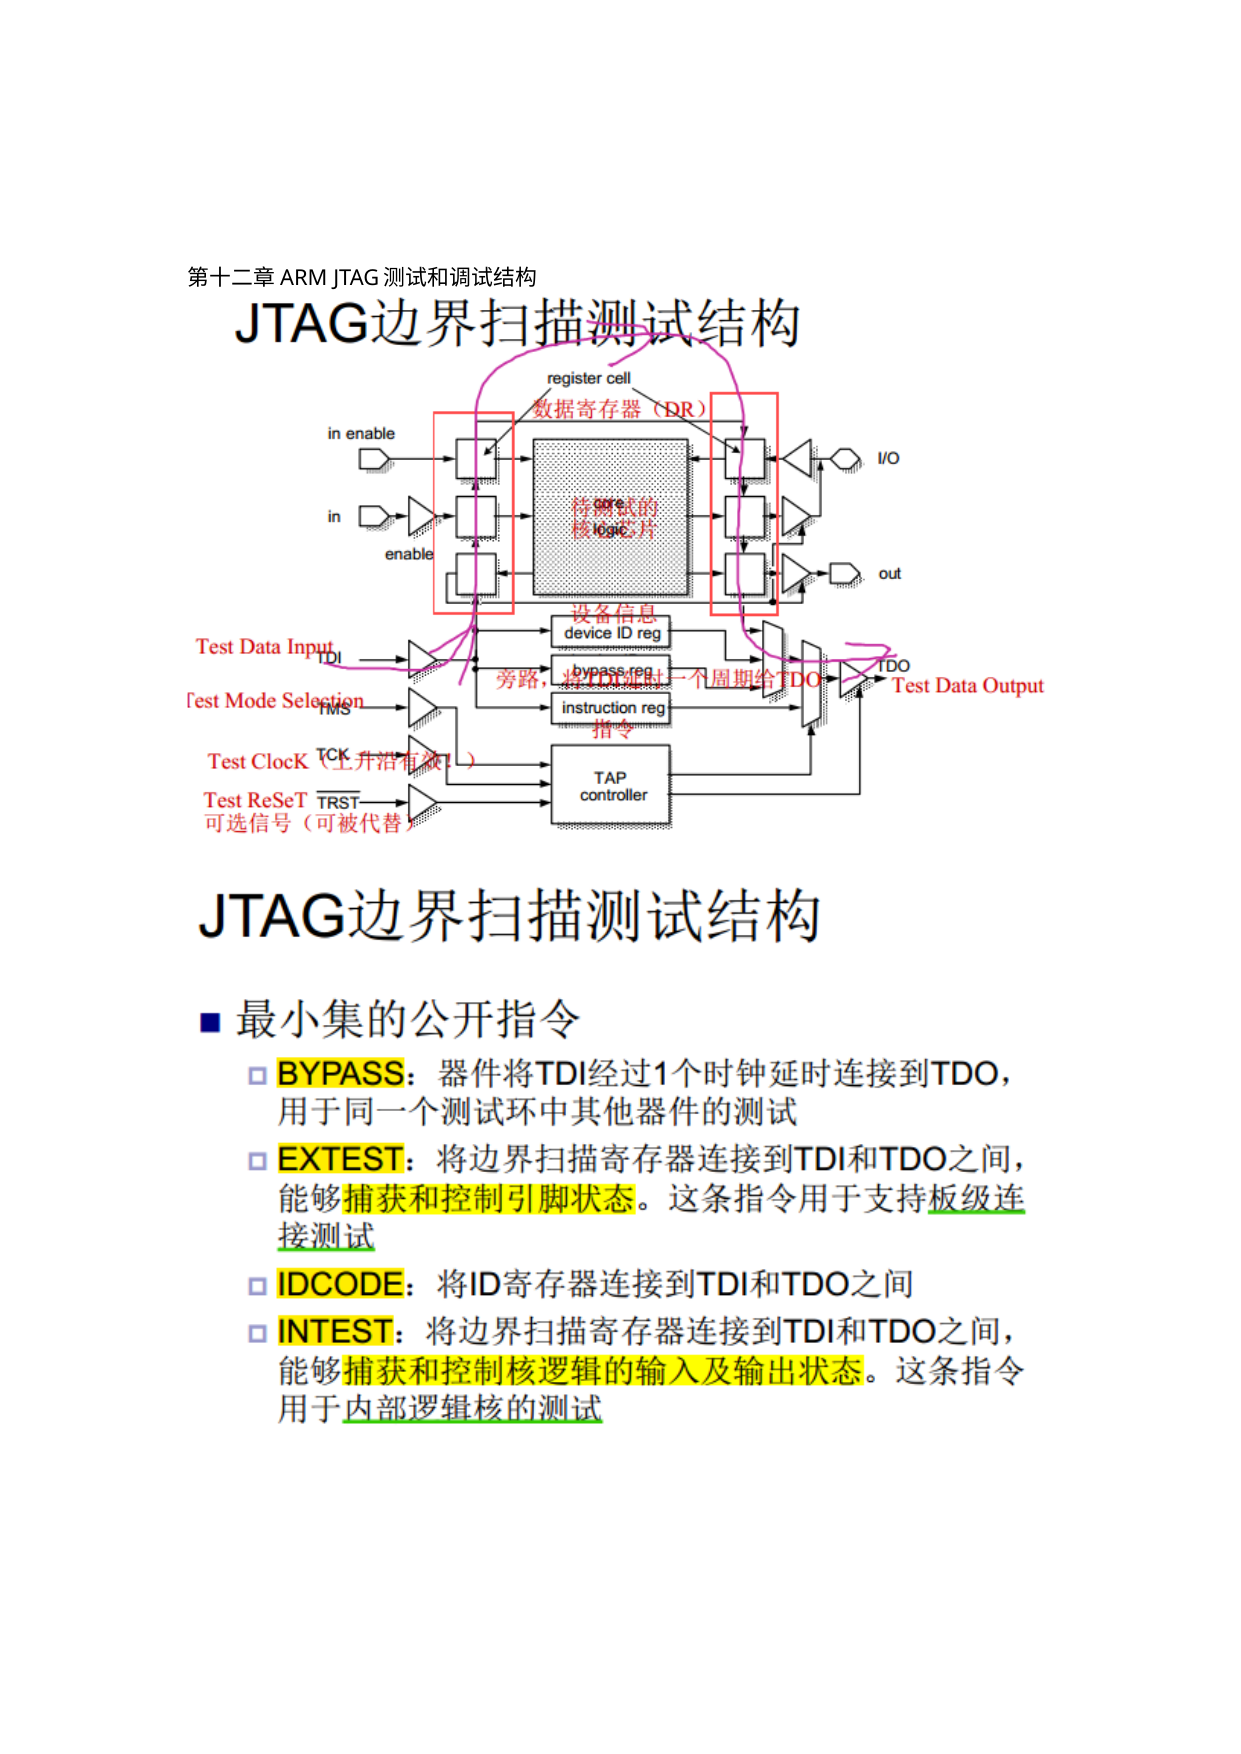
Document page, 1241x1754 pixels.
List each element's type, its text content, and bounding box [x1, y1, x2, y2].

picture [187, 292, 1053, 838]
text 第十二章 ARM JTAG测试和调试结构 [187, 259, 1053, 292]
picture [187, 877, 1053, 1439]
